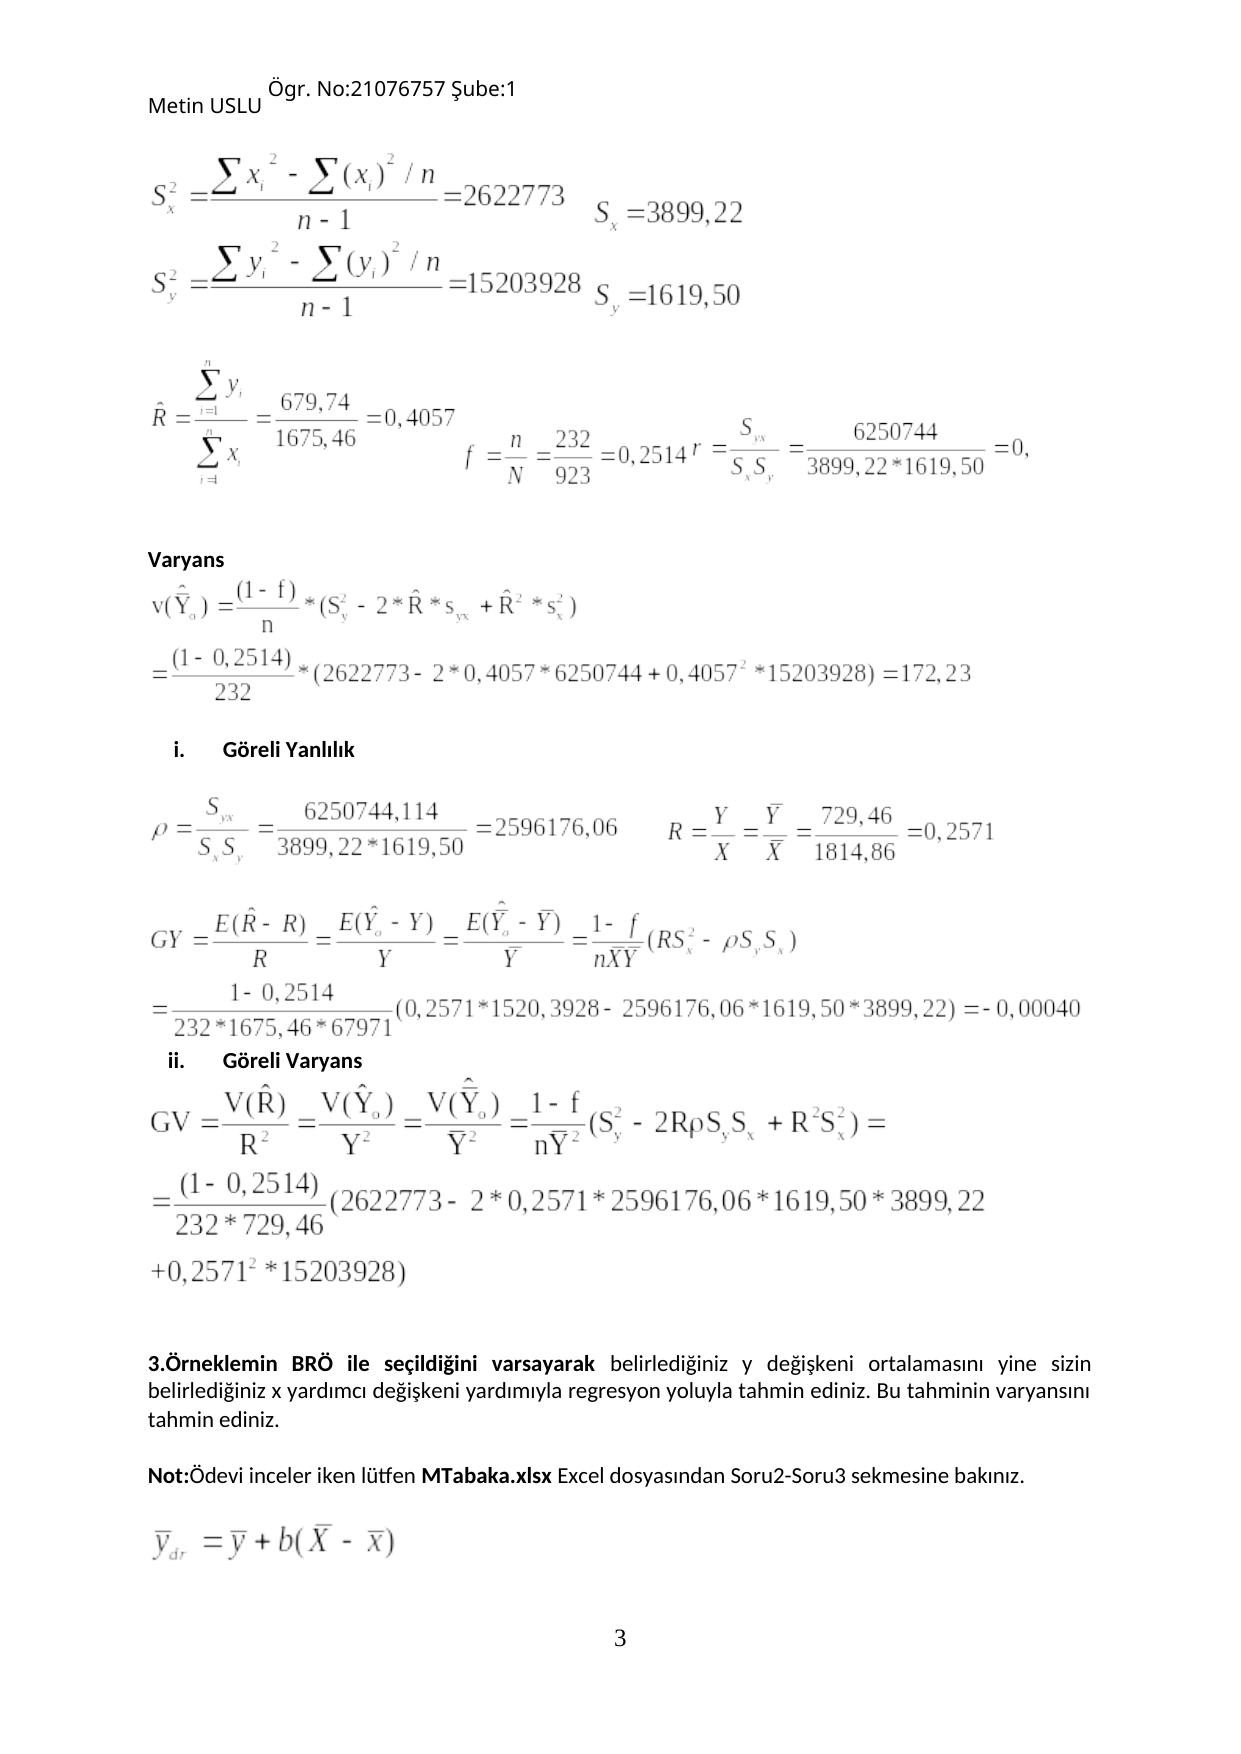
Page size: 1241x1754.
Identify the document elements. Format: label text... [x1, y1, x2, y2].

list Göreli Varyans [185, 1046, 1093, 1074]
text 3.Örneklemin BRÖ ile seçildiğini varsayarak belirlediğiniz y değişkeni ortalamasını yine sizin belirlediğiniz x yardımcı değişkeni yardımıyla regresyon yoluyla tahmin ediniz. Bu tahminin varyansını tahmin ediniz. [148, 1349, 1093, 1433]
text Not:Ödevi inceler iken lütfen MTabaka.xlsx Excel dosyasından Soru2-Soru3 sekmesine bakınız. [148, 1461, 1093, 1489]
text Varyans [148, 546, 1093, 574]
list Göreli Yanlılık [185, 735, 1093, 763]
